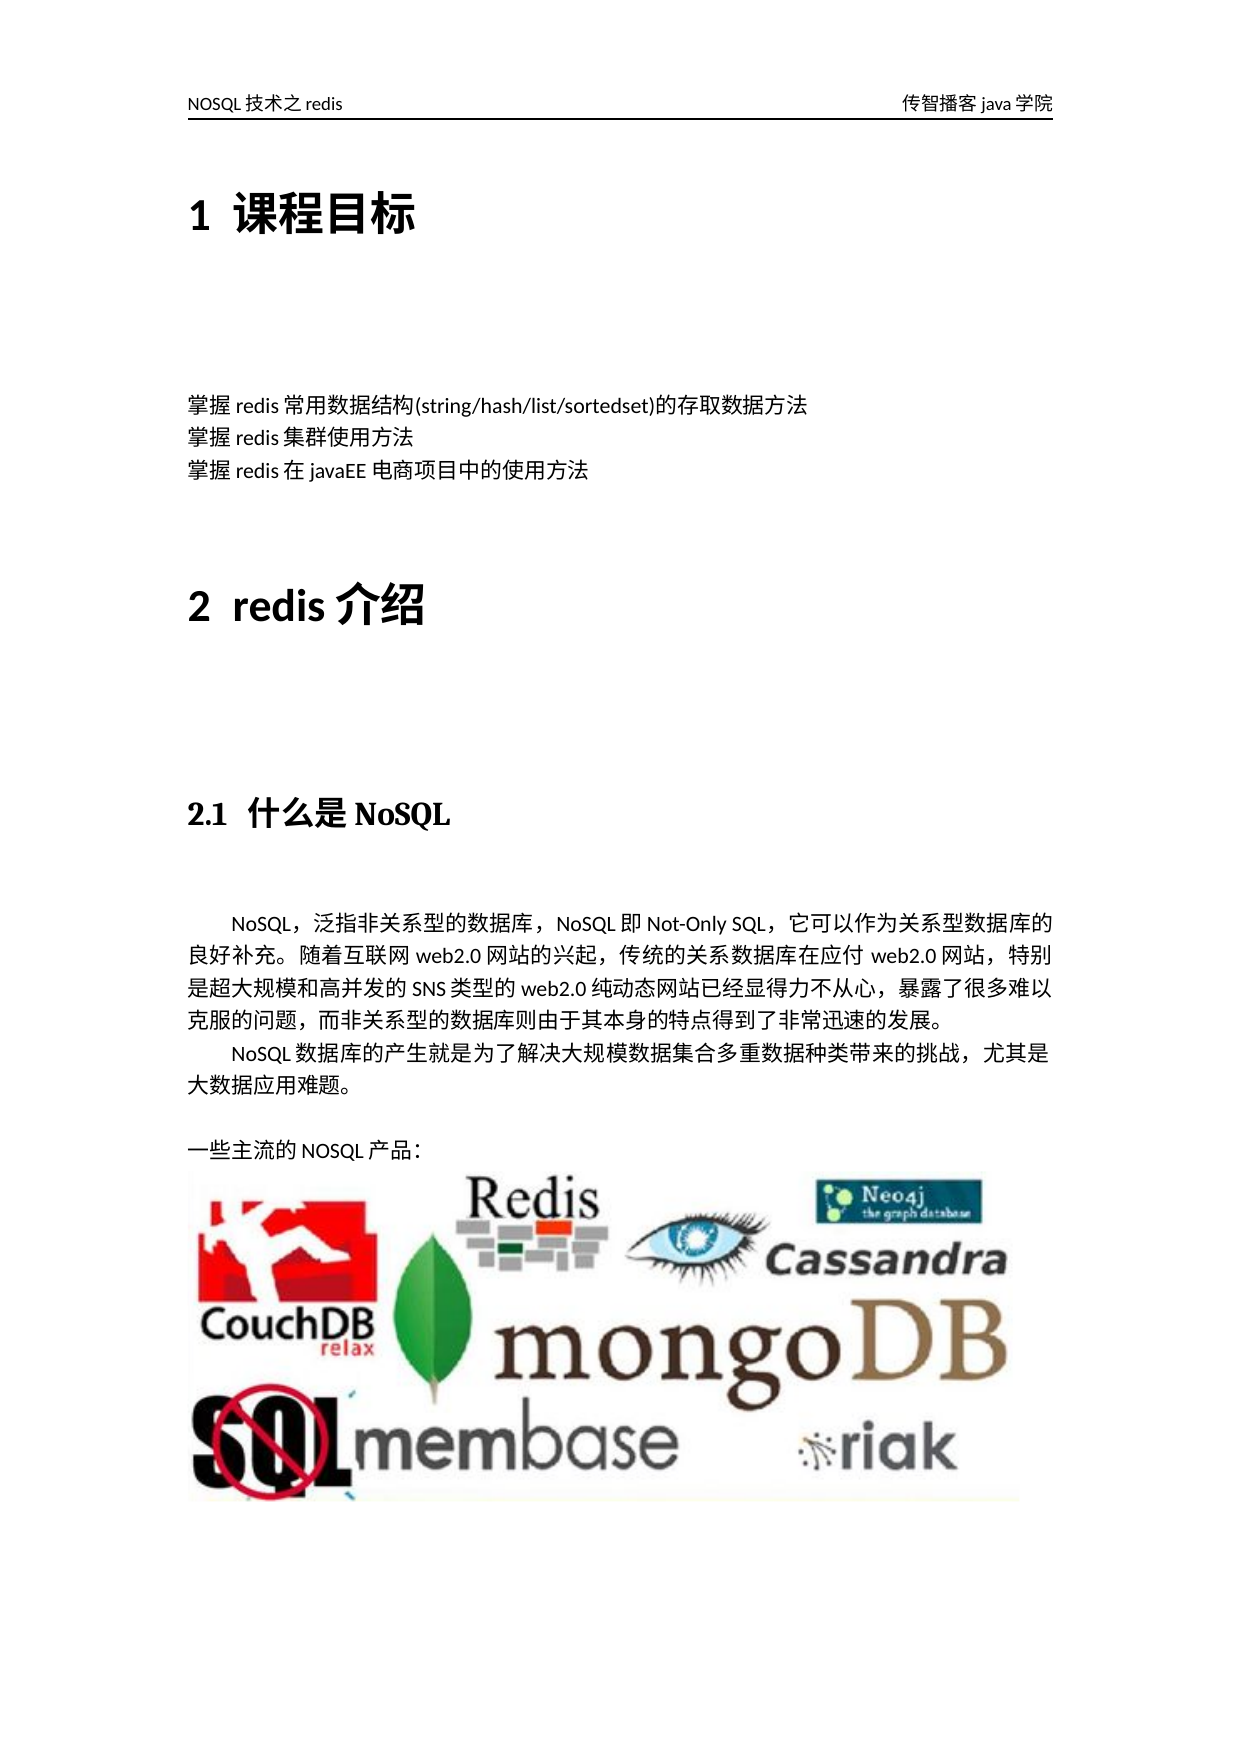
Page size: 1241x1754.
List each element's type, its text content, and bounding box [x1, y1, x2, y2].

subtitle 什么是NoSQL [187, 778, 1053, 843]
text 掌握redis集群使用方法 [187, 420, 1053, 452]
text NoSQL，泛指非关系型的数据库，NoSQL即Not-Only SQL，它可以作为关系型数据库的良好补充。随着互联网web2.0网站的兴起，传统的关系数据库在应付web2.0网站，特别是超大规模和高并发的SNS类型的web2.0纯动态网站已经显得力不从心，暴露了很多难以克服的问题，而非关系型的数据库则由于其本身的特点得到了非常迅速的发展。 [187, 905, 1053, 1035]
text 一些主流的NOSQL产品： [187, 1133, 1053, 1165]
text 掌握redis常用数据结构(string/hash/list/sortedset)的存取数据方法 [187, 387, 1053, 420]
text NoSQL数据库的产生就是为了解决大规模数据集合多重数据种类带来的挑战，尤其是大数据应用难题。 [187, 1035, 1053, 1100]
subtitle redis介绍 [187, 553, 1053, 650]
picture [187, 1165, 1053, 1510]
text 掌握redis在javaEE电商项目中的使用方法 [187, 452, 1053, 485]
subtitle 课程目标 [187, 162, 1053, 259]
